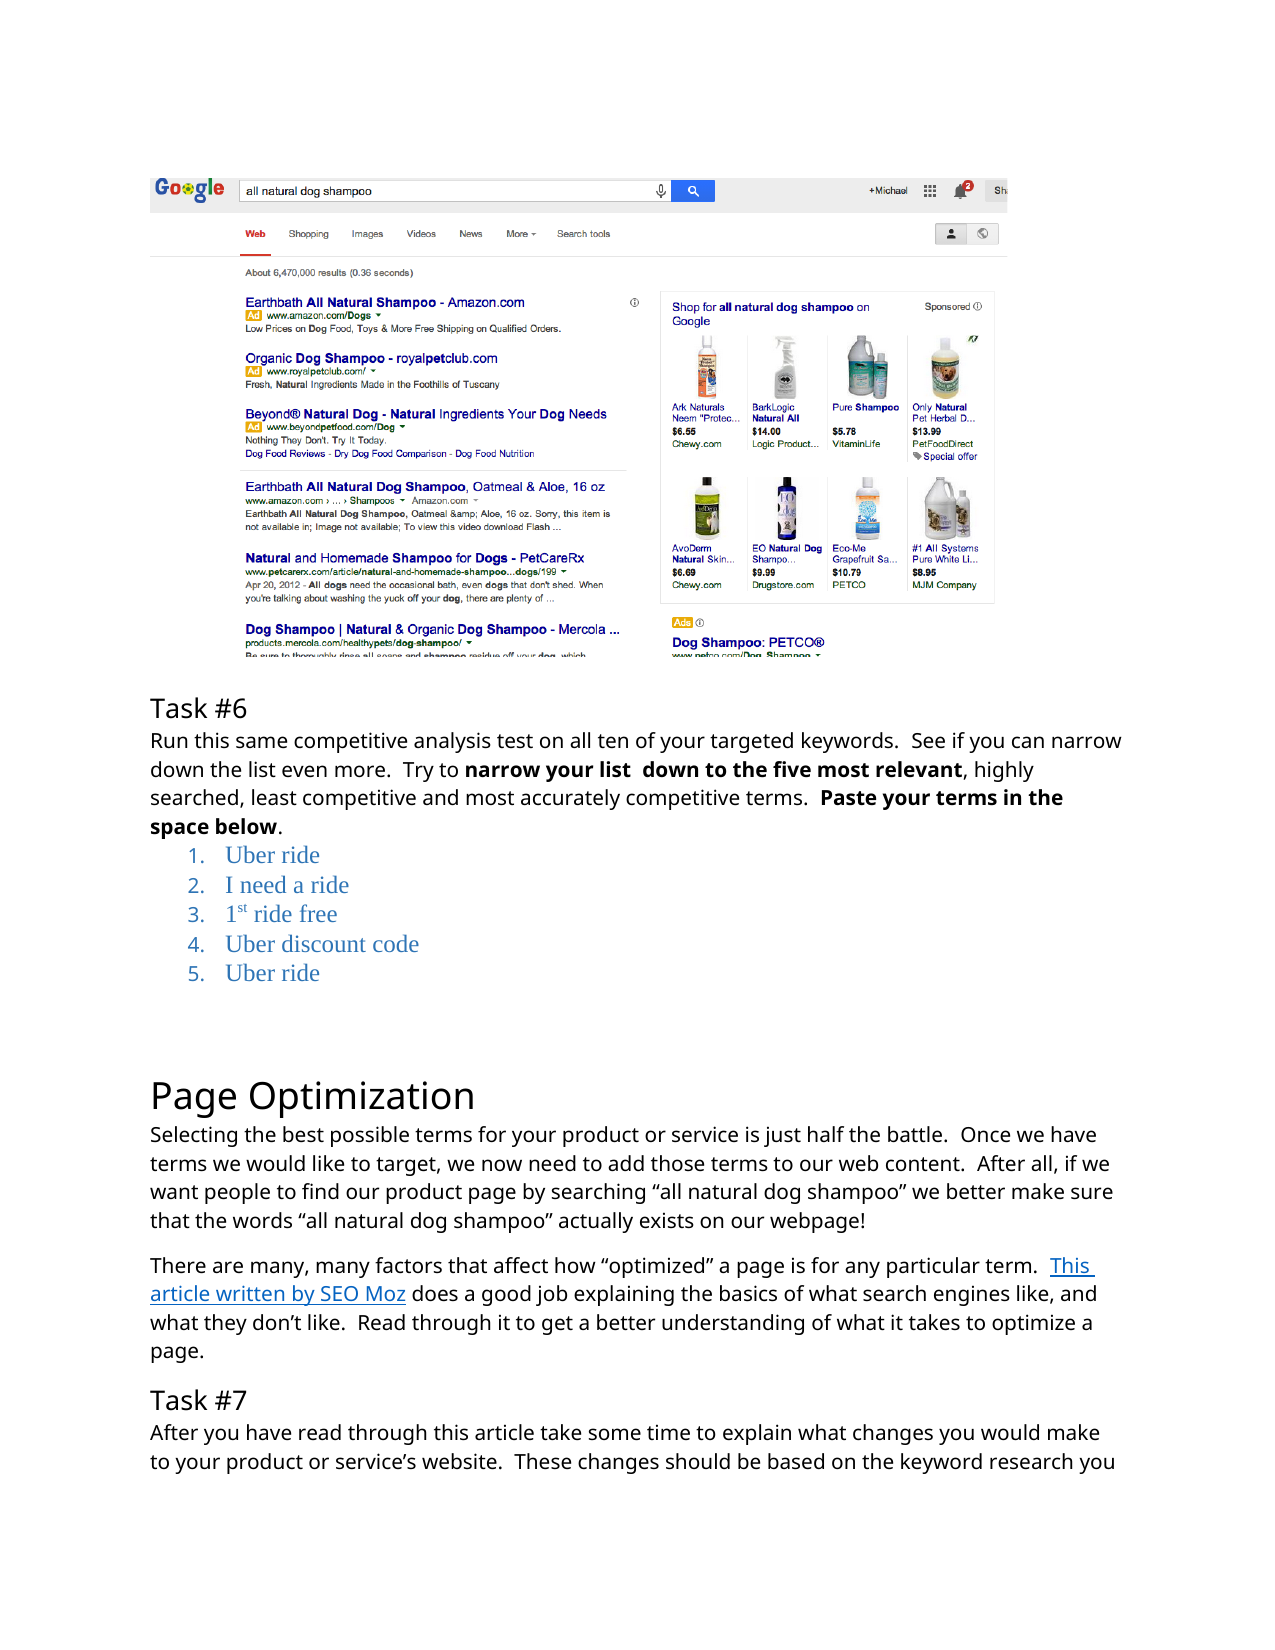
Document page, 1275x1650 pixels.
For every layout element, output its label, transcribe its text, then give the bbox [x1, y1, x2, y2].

text Page Optimization [150, 1069, 1125, 1121]
list 1st ride free [187, 899, 1125, 929]
list Uber discount code [187, 929, 1125, 958]
text Task #7 [150, 1381, 1125, 1418]
list I need a ride [187, 870, 1125, 899]
list Uber ride [187, 958, 1125, 988]
picture [150, 178, 1008, 657]
text There are many, many factors that affect how “optimized” a page is for any particular term. This article written by SEO Moz does a good job explaining the basics of what search engines like, and what they don’t like. Read through it to get a better understanding of what it takes to optimize a page. [150, 1251, 1125, 1365]
list Uber ride [187, 840, 1125, 870]
text Selecting the best possible terms for your product or service is just half the battle. Once we have terms we would like to target, we now need to add those terms to our web content. After all, if we want people to find our product page by searching “all natural dog shampoo” we better make sure that the words “all natural dog shampoo” actually exists on our webpage! [150, 1121, 1125, 1234]
text Task #6 [150, 690, 1125, 727]
text Run this same competitive analysis test on all ten of your targeted keywords. See if you can narrow down the list even more. Try to narrow your list down to the five most relevant, highly searched, least competitive and most accurately competitive terms. Paste your terms in the space below. [150, 727, 1125, 840]
